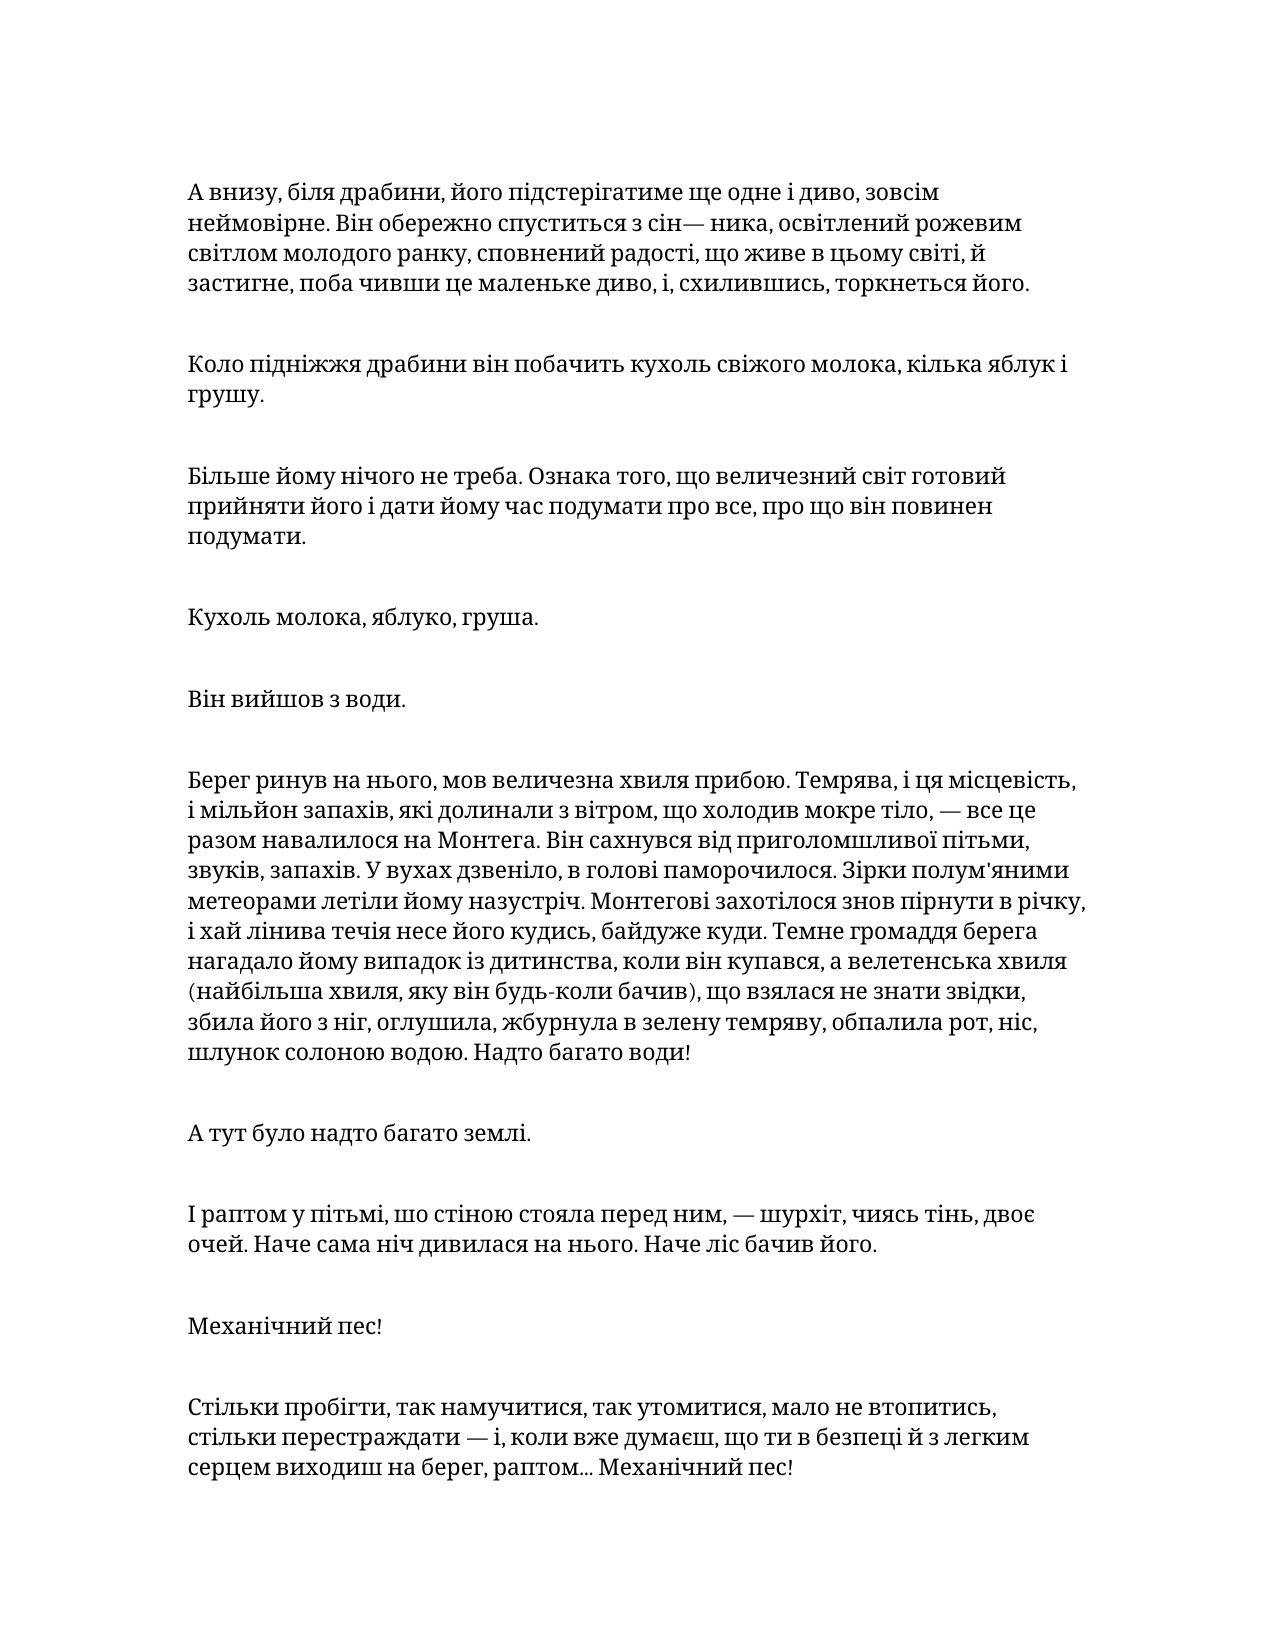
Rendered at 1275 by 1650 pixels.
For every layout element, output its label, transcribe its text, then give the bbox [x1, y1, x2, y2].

text А тут було надто багато землі. [187, 1091, 1087, 1147]
text І раптом у пітьмі, шо стіною стояла перед ним, — шурхіт, чиясь тінь, двоє очей. Наче сама ніч дивилася на нього. Наче ліс бачив його. [187, 1172, 1087, 1259]
text Кухоль молока, яблуко, груша. [187, 575, 1087, 632]
text Стільки пробігти, так намучитися, так утомитися, мало не втопитись, стільки перестраждати — і, коли вже думаєш, що ти в безпеці й з легким серцем виходиш на берег, раптом... Механічний пес! [187, 1364, 1087, 1482]
text Більше йому нічого не треба. Ознака того, що величезний світ готовий прийняти його і дати йому час подумати про все, про що він повинен подумати. [187, 433, 1087, 550]
text Берег ринув на нього, мов величезна хвиля прибою. Темрява, і ця місцевість, і мільйон запахів, які долинали з вітром, що холодив мокре тіло, — все це разом навалилося на Монтега. Він сахнувся від приголомшливої пітьми, звуків, запахів. У вухах дзвеніло, в голові паморочилося. Зірки полум'яними метеорами летіли йому назустріч. Монтегові захотілося знов пірнути в річку, і хай лінива течія несе його кудись, байдуже куди. Темне громаддя берега нагадало йому випадок із дитинства, коли він купався, а велетенська хвиля (найбільша хвиля, яку він будь-коли бачив), що взялася не знати звідки, збила його з ніг, оглушила, жбурнула в зелену темряву, обпалила рот, ніс, шлунок солоною водою. Надто багато води! [187, 737, 1087, 1066]
text Він вийшов з води. [187, 656, 1087, 713]
text А внизу, біля драбини, його підстерігатиме ще одне і диво, зовсім неймовірне. Він обережно спуститься з сін— ника, освітлений рожевим світлом молодого ранку, сповнений радості, що живе в цьому світі, й застигне, поба чивши це маленьке диво, і, схилившись, торкнеться його. [187, 150, 1087, 297]
text Механічний пес! [187, 1283, 1087, 1340]
text Коло підніжжя драбини він побачить кухоль свіжого молока, кілька яблук і грушу. [187, 322, 1087, 409]
